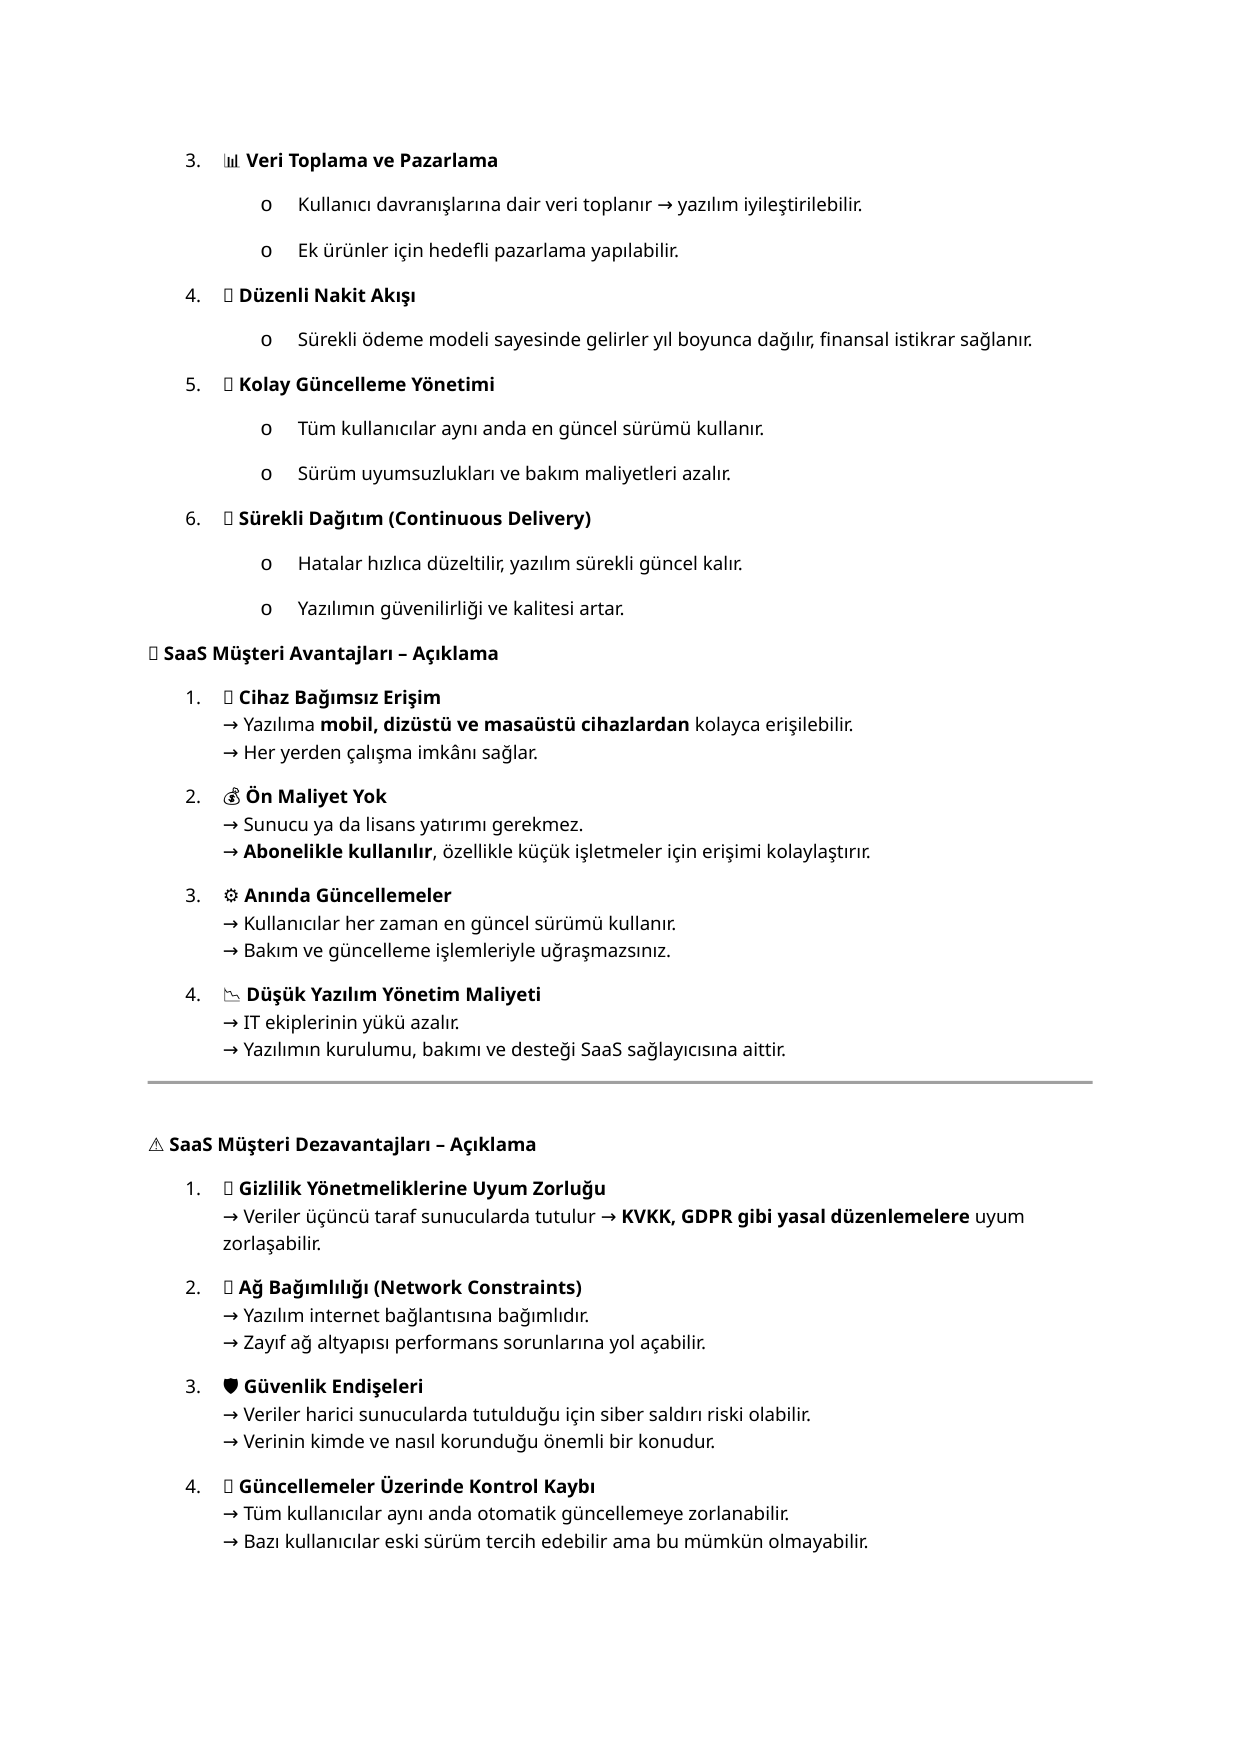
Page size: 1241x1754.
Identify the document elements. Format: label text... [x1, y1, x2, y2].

list 🔐 Gizlilik Yönetmeliklerine Uyum Zorluğu → Veriler üçüncü taraf sunucularda tutulur → KVKK, GDPR gibi yasal düzenlemelere uyum zorlaşabilir. [185, 1175, 1093, 1256]
list Ek ürünler için hedefli pazarlama yapılabilir. [260, 237, 1093, 263]
list 🛡️ Güvenlik Endişeleri → Veriler harici sunucularda tutulduğu için siber saldırı riski olabilir. → Verinin kimde ve nasıl korunduğu önemli bir konudur. [185, 1374, 1093, 1454]
list Sürekli ödeme modeli sayesinde gelirler yıl boyunca dağılır, finansal istikrar sağlanır. [260, 326, 1093, 352]
list 📉 Düşük Yazılım Yönetim Maliyeti → IT ekiplerinin yükü azalır. → Yazılımın kurulumu, bakımı ve desteği SaaS sağlayıcısına aittir. [185, 982, 1093, 1062]
list 🚀 Sürekli Dağıtım (Continuous Delivery) [185, 506, 1093, 531]
list Sürüm uyumsuzlukları ve bakım maliyetleri azalır. [260, 461, 1093, 487]
list Yazılımın güvenilirliği ve kalitesi artar. [260, 595, 1093, 621]
list 📊 Veri Toplama ve Pazarlama [185, 148, 1093, 173]
list ⚙️ Anında Güncellemeler → Kullanıcılar her zaman en güncel sürümü kullanır. → Bakım ve güncelleme işlemleriyle uğraşmazsınız. [185, 882, 1093, 963]
list 💵 Düzenli Nakit Akışı [185, 282, 1093, 307]
text ✅ SaaS Müşteri Avantajları – Açıklama [148, 640, 1093, 666]
list Tüm kullanıcılar aynı anda en güncel sürümü kullanır. [260, 415, 1093, 442]
list 💰 Ön Maliyet Yok → Sunucu ya da lisans yatırımı gerekmez. → Abonelikle kullanılır, özellikle küçük işletmeler için erişimi kolaylaştırır. [185, 783, 1093, 864]
list 🌐 Ağ Bağımlılığı (Network Constraints) → Yazılım internet bağlantısına bağımlıdır. → Zayıf ağ altyapısı performans sorunlarına yol açabilir. [185, 1274, 1093, 1355]
list 📱 Cihaz Bağımsız Erişim → Yazılıma mobil, dizüstü ve masaüstü cihazlardan kolayca erişilebilir. → Her yerden çalışma imkânı sağlar. [185, 684, 1093, 765]
list Hatalar hızlıca düzeltilir, yazılım sürekli güncel kalır. [260, 550, 1093, 576]
text ⚠️ SaaS Müşteri Dezavantajları – Açıklama [148, 1131, 1093, 1157]
list Kullanıcı davranışlarına dair veri toplanır → yazılım iyileştirilebilir. [260, 192, 1093, 218]
list 🔄 Güncellemeler Üzerinde Kontrol Kaybı → Tüm kullanıcılar aynı anda otomatik güncellemeye zorlanabilir. → Bazı kullanıcılar eski sürüm tercih edebilir ama bu mümkün olmayabilir. [185, 1473, 1093, 1553]
list 🔧 Kolay Güncelleme Yönetimi [185, 371, 1093, 397]
